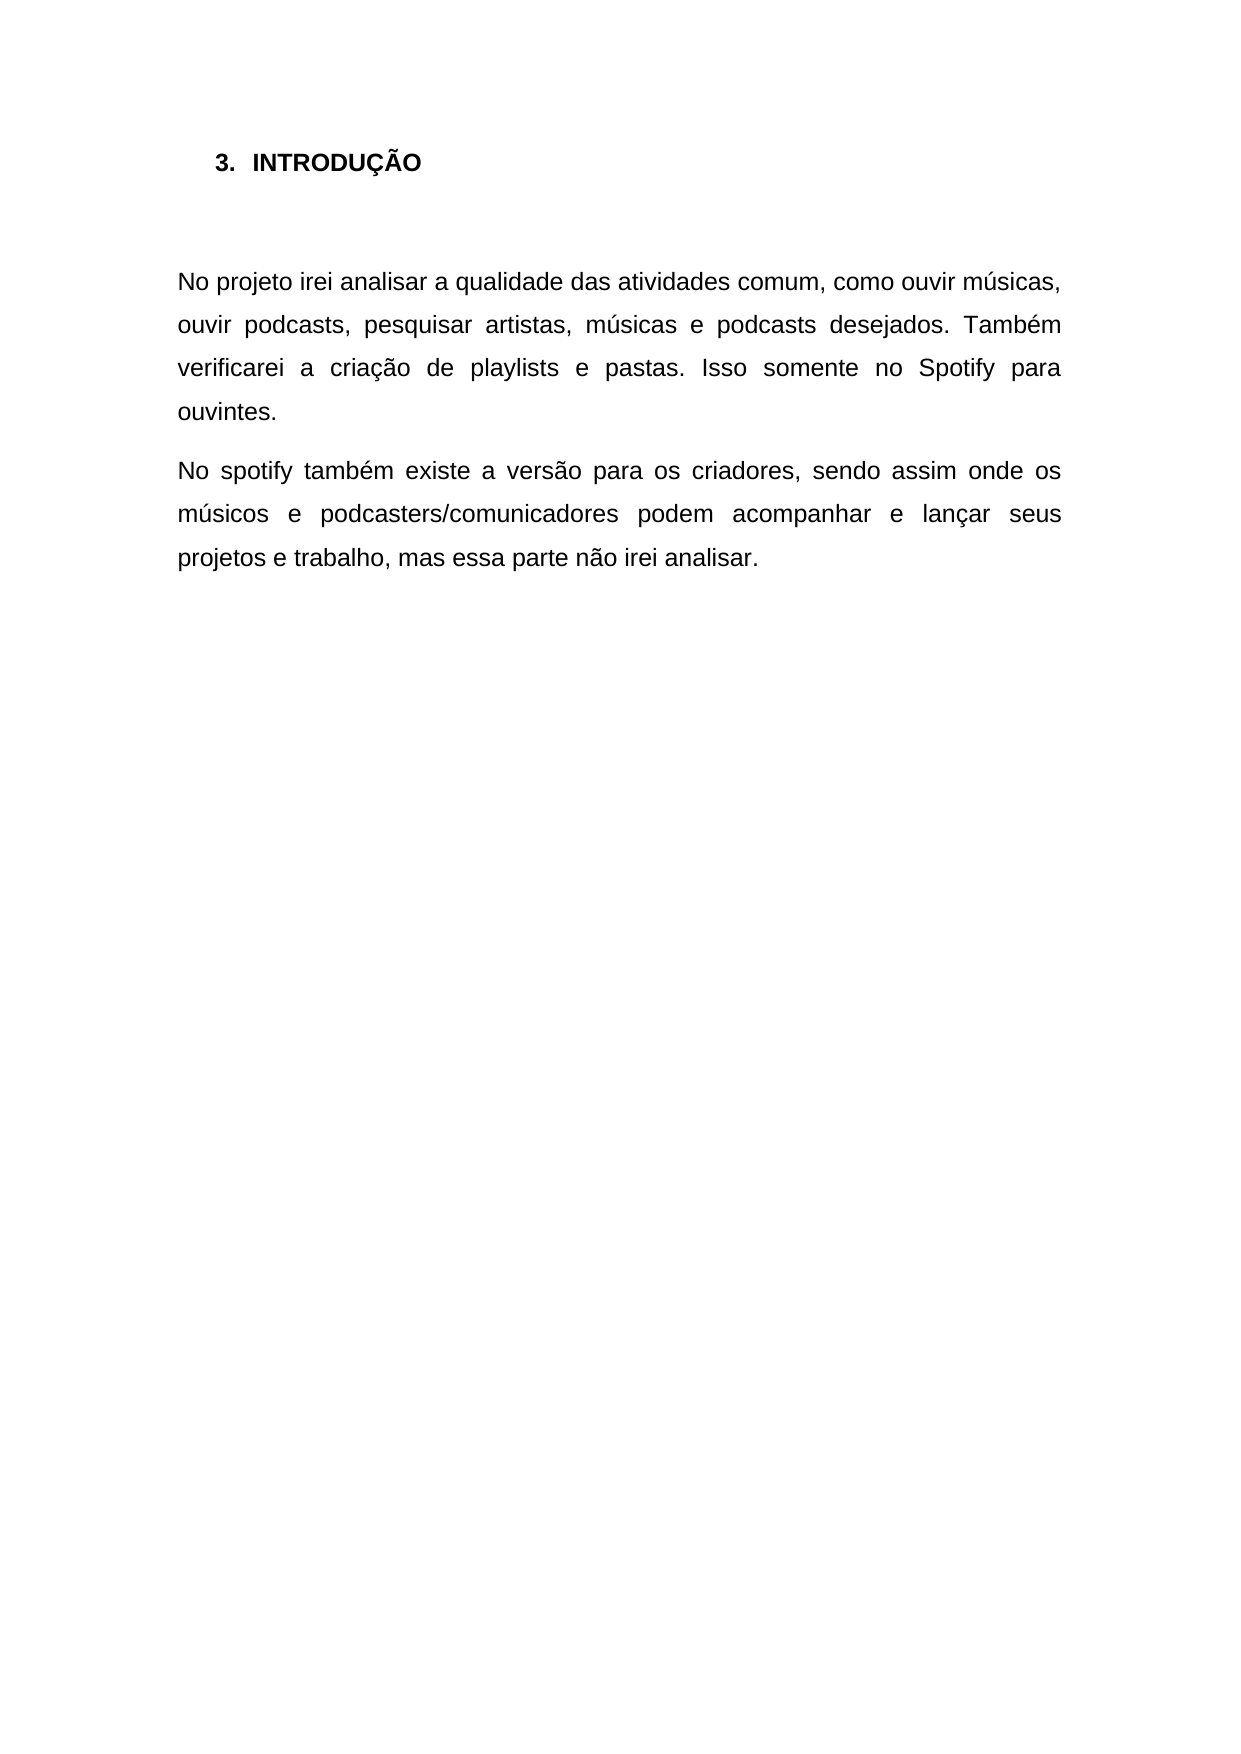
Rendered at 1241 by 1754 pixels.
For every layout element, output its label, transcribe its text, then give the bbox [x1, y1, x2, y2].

text No projeto irei analisar a qualidade das atividades comum, como ouvir músicas, ouvir podcasts, pesquisar artistas, músicas e podcasts desejados. Também verificarei a criação de playlists e pastas. Isso somente no Spotify para ouvintes. [177, 267, 1063, 425]
text No spotify também existe a versão para os criadores, sendo assim onde os músicos e podcasters/comunicadores podem acompanhar e lançar seus projetos e trabalho, mas essa parte não irei analisar. [177, 456, 1063, 571]
subtitle INTRODUÇÃO [215, 148, 1063, 176]
